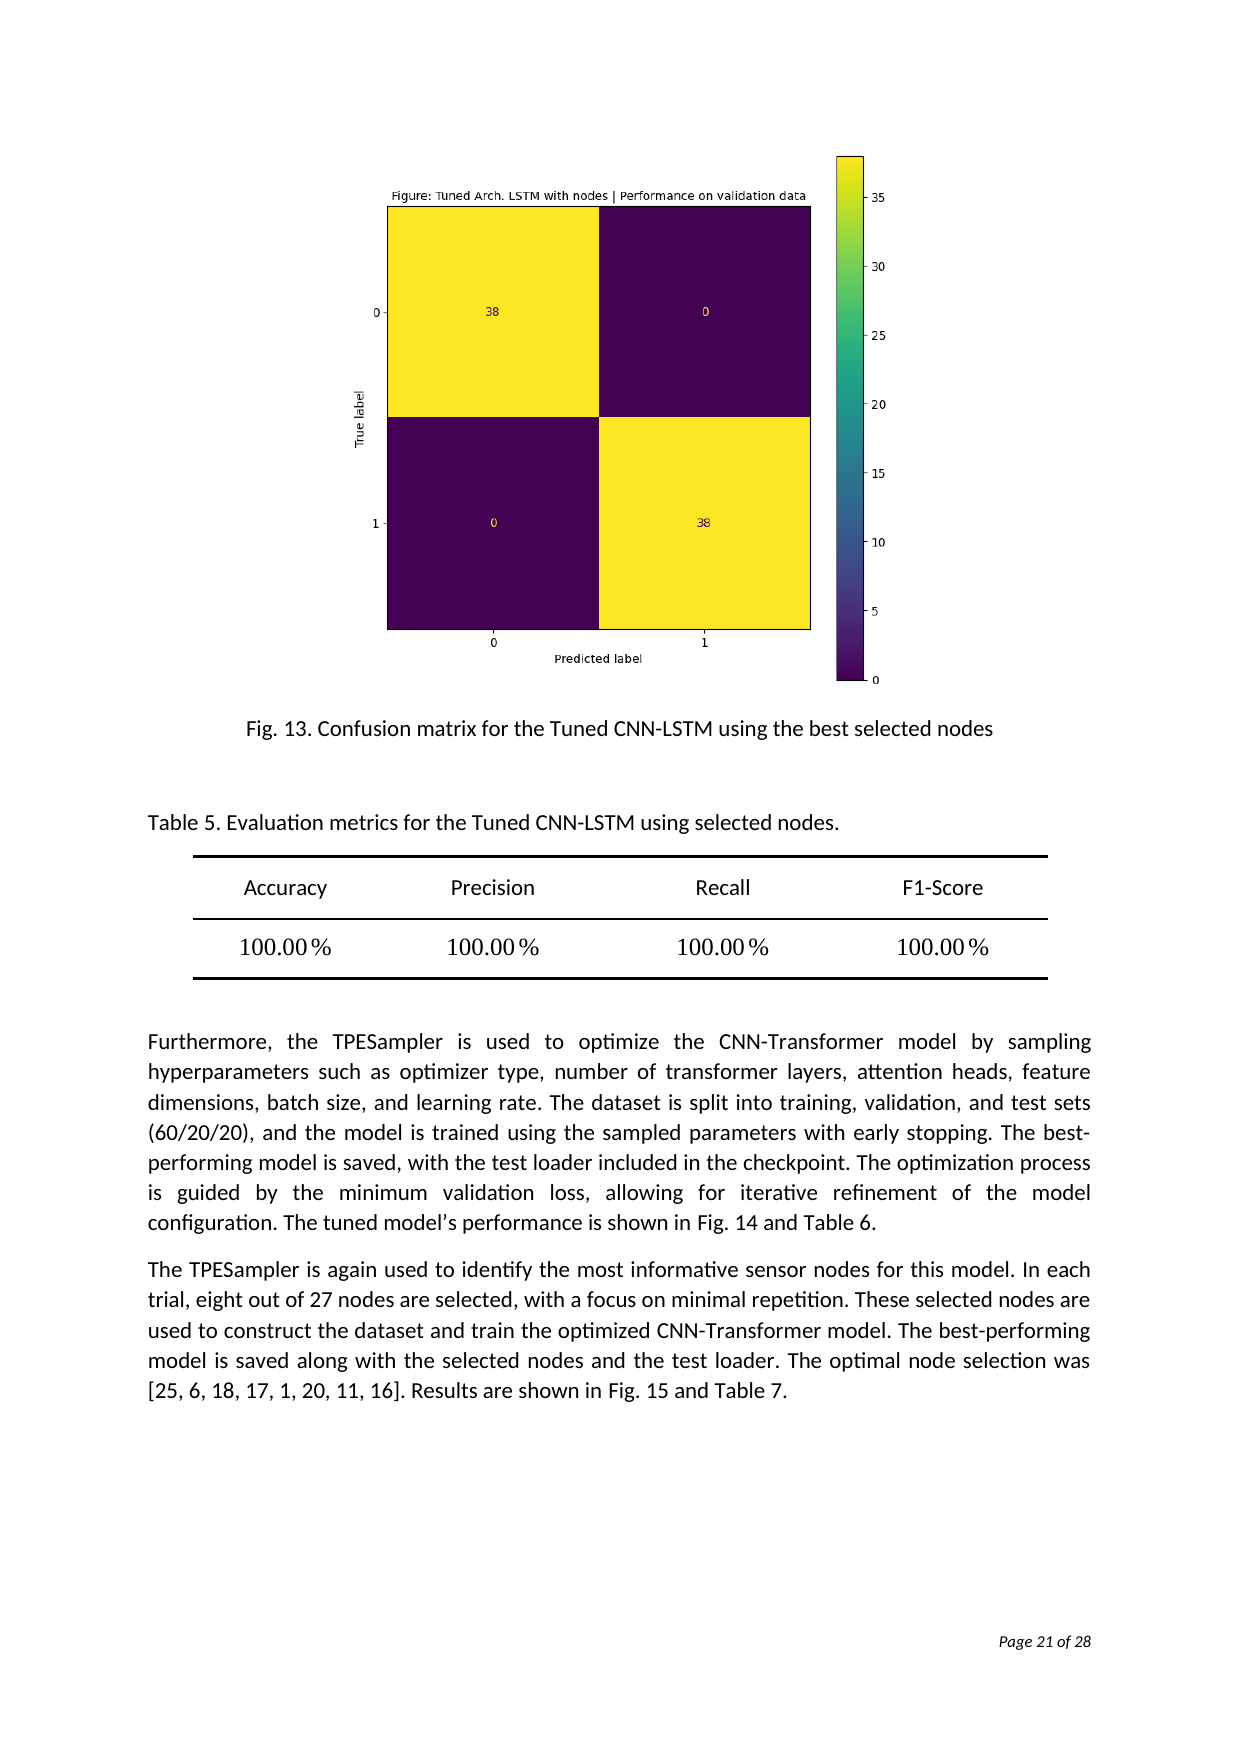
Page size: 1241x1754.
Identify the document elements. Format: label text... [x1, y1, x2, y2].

table_cell [608, 920, 838, 977]
table_header F1-Score [838, 858, 1048, 918]
text Furthermore, the TPESampler is used to optimize the CNN-Transformer model by sampling hyperparameters such as optimizer type, number of transformer layers, attention heads, feature dimensions, batch size, and learning rate. The dataset is split into training, validation, and test sets (60/20/20), and the model is trained using the sampled parameters with early stopping. The best-performing model is saved, with the test loader included in the checkpoint. The optimization process is guided by the minimum validation loss, allowing for iterative refinement of the model configuration. The tuned model’s performance is shown in Fig. 14 and Table 6. [148, 1027, 1093, 1237]
text The TPESampler is again used to identify the most informative sensor nodes for this model. In each trial, eight out of 27 nodes are selected, with a focus on minimal repetition. These selected nodes are used to construct the dataset and train the optimized CNN-Transformer model. The best-performing model is saved along with the selected nodes and the test loader. The optimal node selection was [25, 6, 18, 17, 1, 20, 11, 16]. Results are shown in Fig. 15 and Table 7. [148, 1255, 1093, 1404]
picture [346, 147, 894, 695]
table_cell [838, 920, 1048, 977]
table_cell [193, 920, 378, 977]
table_cell [378, 920, 608, 977]
table_header Accuracy [193, 858, 378, 918]
table_header Precision [378, 858, 608, 918]
text Table 5. Evaluation metrics for the Tuned CNN-LSTM using selected nodes. [148, 808, 1093, 836]
table_header Recall [608, 858, 838, 918]
text Fig. 13. Confusion matrix for the Tuned CNN-LSTM using the best selected nodes [148, 714, 1093, 742]
